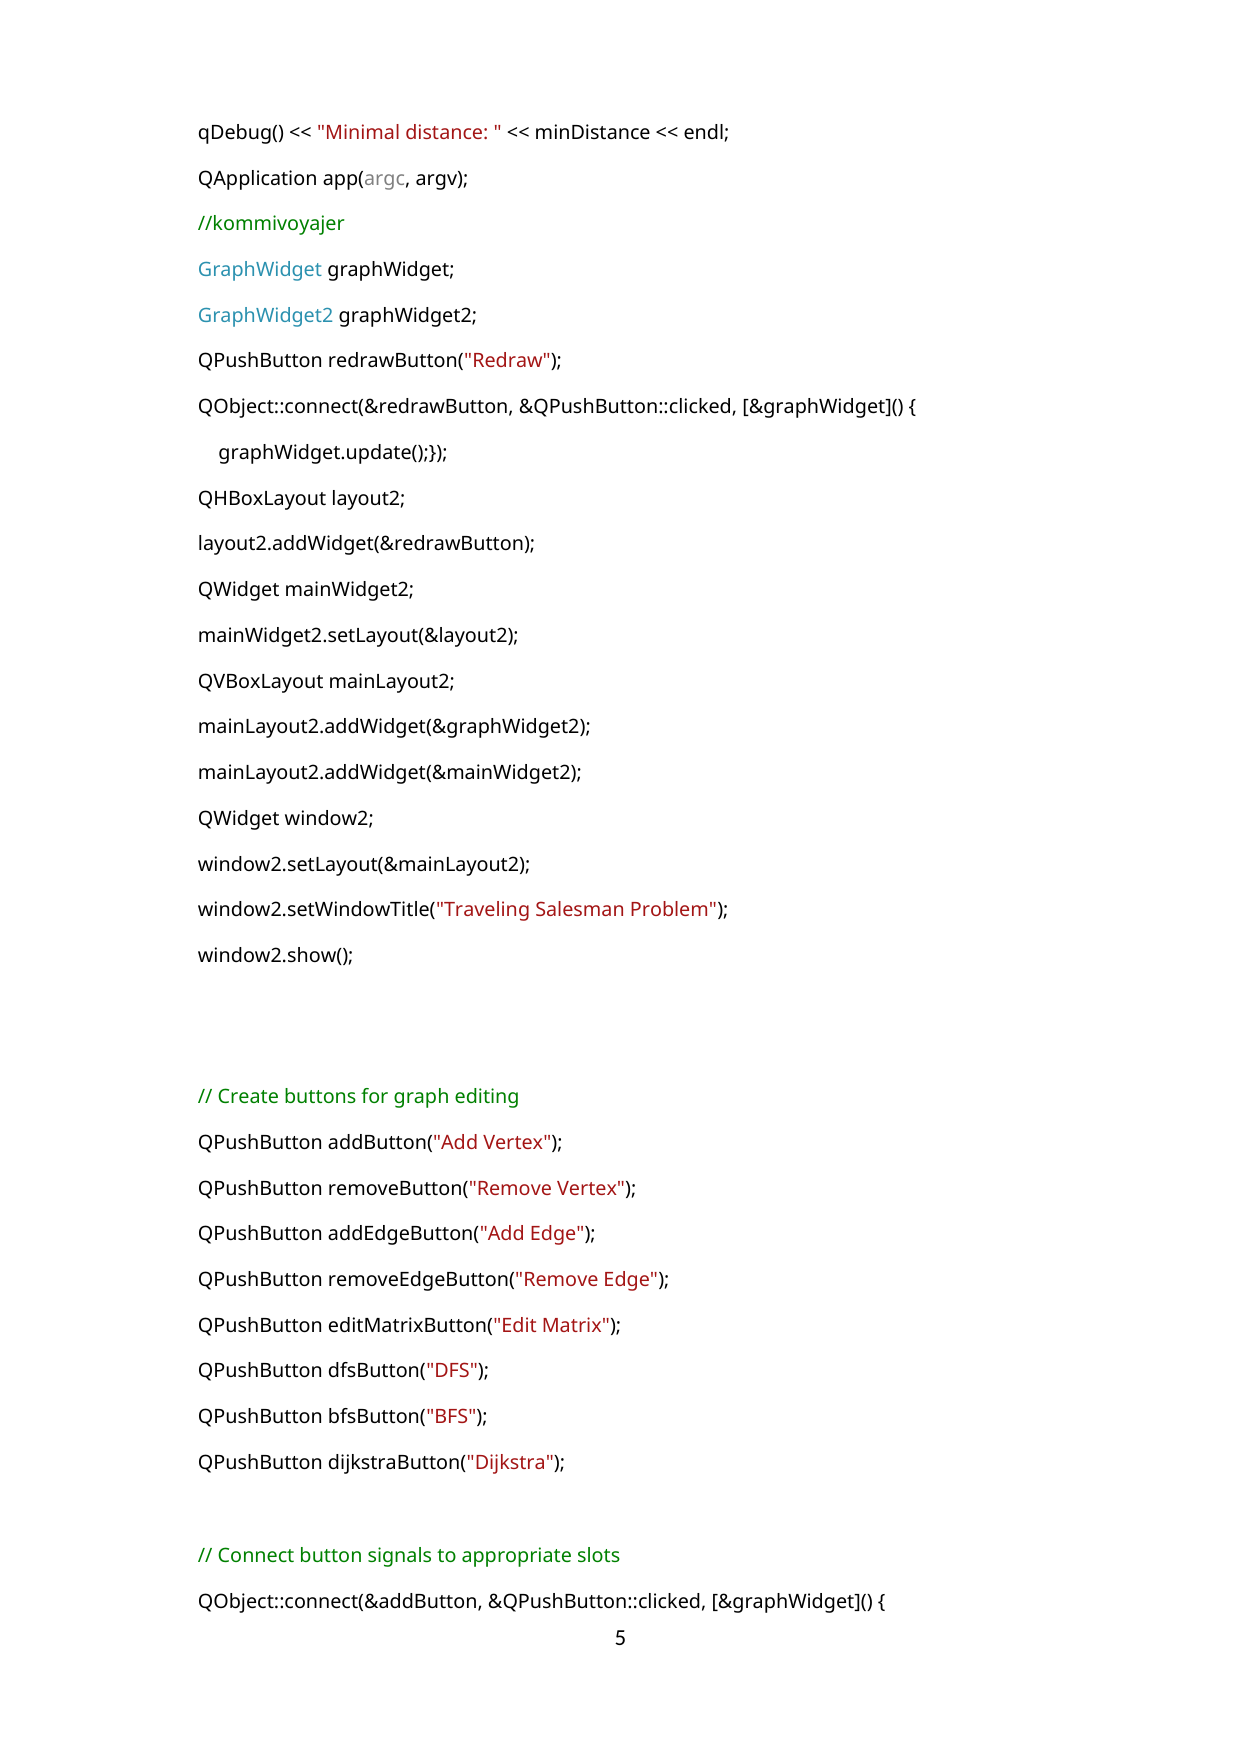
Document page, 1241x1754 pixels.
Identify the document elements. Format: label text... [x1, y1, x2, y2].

text QVBoxLayout mainLayout2; [177, 667, 1063, 694]
text mainLayout2.addWidget(&mainWidget2); [177, 758, 1063, 785]
text QPushButton editMatrixButton("Edit Matrix"); [177, 1311, 1063, 1338]
text GraphWidget graphWidget; [177, 255, 1063, 282]
text // Create buttons for graph editing [177, 1082, 1063, 1109]
text layout2.addWidget(&redrawButton); [177, 530, 1063, 557]
text QApplication app(argc, argv); [177, 164, 1063, 191]
text // Connect button signals to appropriate slots [177, 1542, 1063, 1569]
text QPushButton dijkstraButton("Dijkstra"); [177, 1448, 1063, 1475]
text mainLayout2.addWidget(&graphWidget2); [177, 713, 1063, 739]
text QObject::connect(&addButton, &QPushButton::clicked, [&graphWidget]() { [177, 1587, 1063, 1614]
text QPushButton addEdgeButton("Add Edge"); [177, 1219, 1063, 1247]
text QObject::connect(&redrawButton, &QPushButton::clicked, [&graphWidget]() { [177, 392, 1063, 419]
text window2.setWindowTitle("Traveling Salesman Problem"); [177, 896, 1063, 922]
text //kommivoyajer [177, 209, 1063, 237]
text QPushButton bfsButton("BFS"); [177, 1402, 1063, 1429]
text QPushButton redrawButton("Redraw"); [177, 347, 1063, 374]
text window2.setLayout(&mainLayout2); [177, 850, 1063, 877]
text QWidget window2; [177, 804, 1063, 831]
text QHBoxLayout layout2; [177, 484, 1063, 511]
text QPushButton removeEdgeButton("Remove Edge"); [177, 1265, 1063, 1292]
text GraphWidget2 graphWidget2; [177, 301, 1063, 328]
text qDebug() << "Minimal distance: " << minDistance << endl; [177, 118, 1063, 145]
text mainWidget2.setLayout(&layout2); [177, 621, 1063, 648]
text window2.show(); [177, 941, 1063, 968]
text QPushButton removeButton("Remove Vertex"); [177, 1174, 1063, 1201]
text QPushButton addButton("Add Vertex"); [177, 1128, 1063, 1155]
text graphWidget.update();}); [177, 438, 1063, 465]
text QWidget mainWidget2; [177, 575, 1063, 602]
text QPushButton dfsButton("DFS"); [177, 1357, 1063, 1384]
